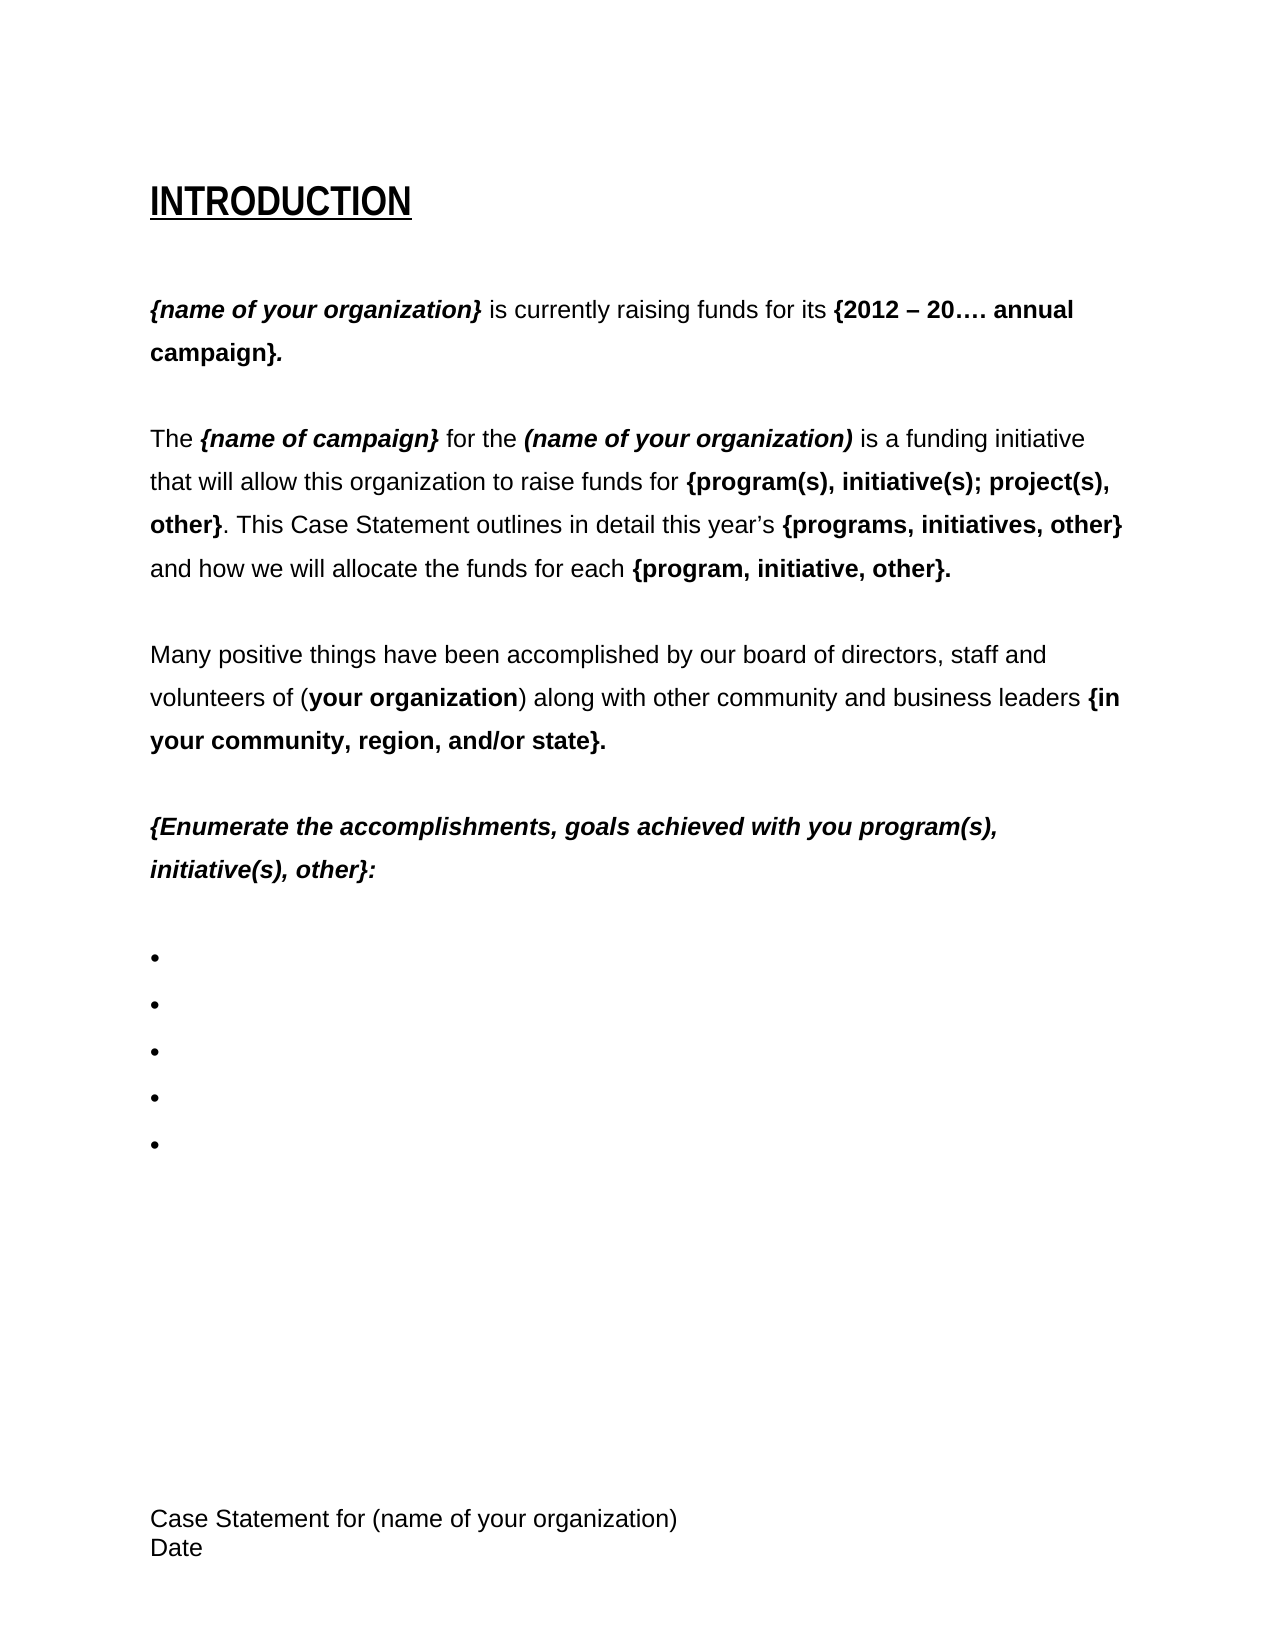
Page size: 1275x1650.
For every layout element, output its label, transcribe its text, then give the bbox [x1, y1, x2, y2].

text {Enumerate the accomplishments, goals achieved with you program(s), initiative(s), other}: [150, 812, 1125, 884]
text • [150, 942, 1125, 973]
text • [150, 1129, 1125, 1161]
text • [150, 1036, 1125, 1067]
text INTRODUCTION [150, 177, 1125, 224]
text Many positive things have been accomplished by our board of directors, staff and volunteers of (your organization) along with other community and business leaders {in your community, region, and/or state}. [150, 640, 1125, 755]
text • [150, 1082, 1125, 1114]
text • [150, 989, 1125, 1020]
text The {name of campaign} for the (name of your organization) is a funding initiative that will allow this organization to raise funds for {program(s), initiative(s); project(s), other}. This Case Statement outlines in detail this year’s {programs, initiatives, other} and how we will allocate the funds for each {program, initiative, other}. [150, 424, 1125, 582]
text {name of your organization} is currently raising funds for its {2012 – 20…. annual campaign}. [150, 295, 1125, 367]
